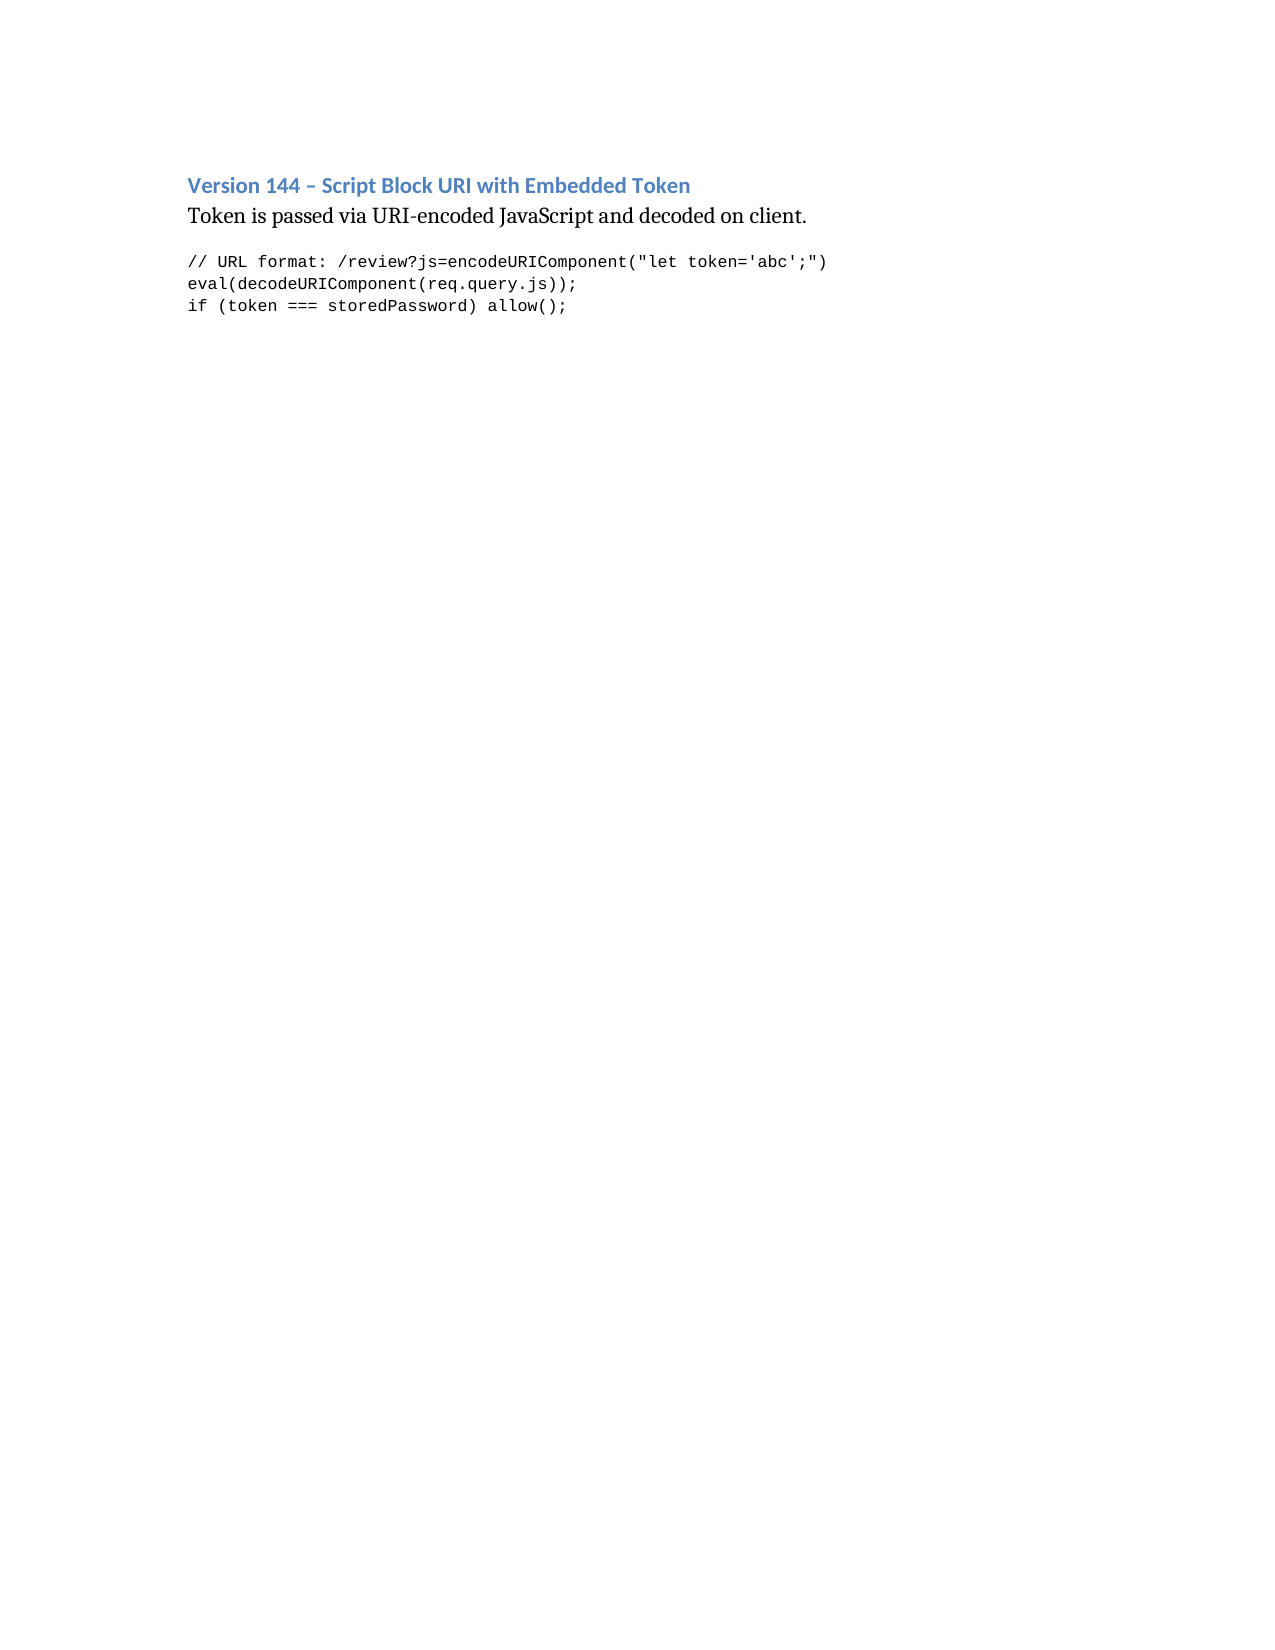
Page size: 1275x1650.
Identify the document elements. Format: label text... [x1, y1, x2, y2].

text Token is passed via URI-encoded JavaScript and decoded on client. [187, 203, 1087, 229]
subtitle Version 144 – Script Block URI with Embedded Token [187, 171, 1087, 199]
text // URL format: /review?js=encodeURIComponent("let token='abc';") eval(decodeURIComponent(req.query.js)); if (token === storedPassword) allow(); [187, 254, 1087, 316]
